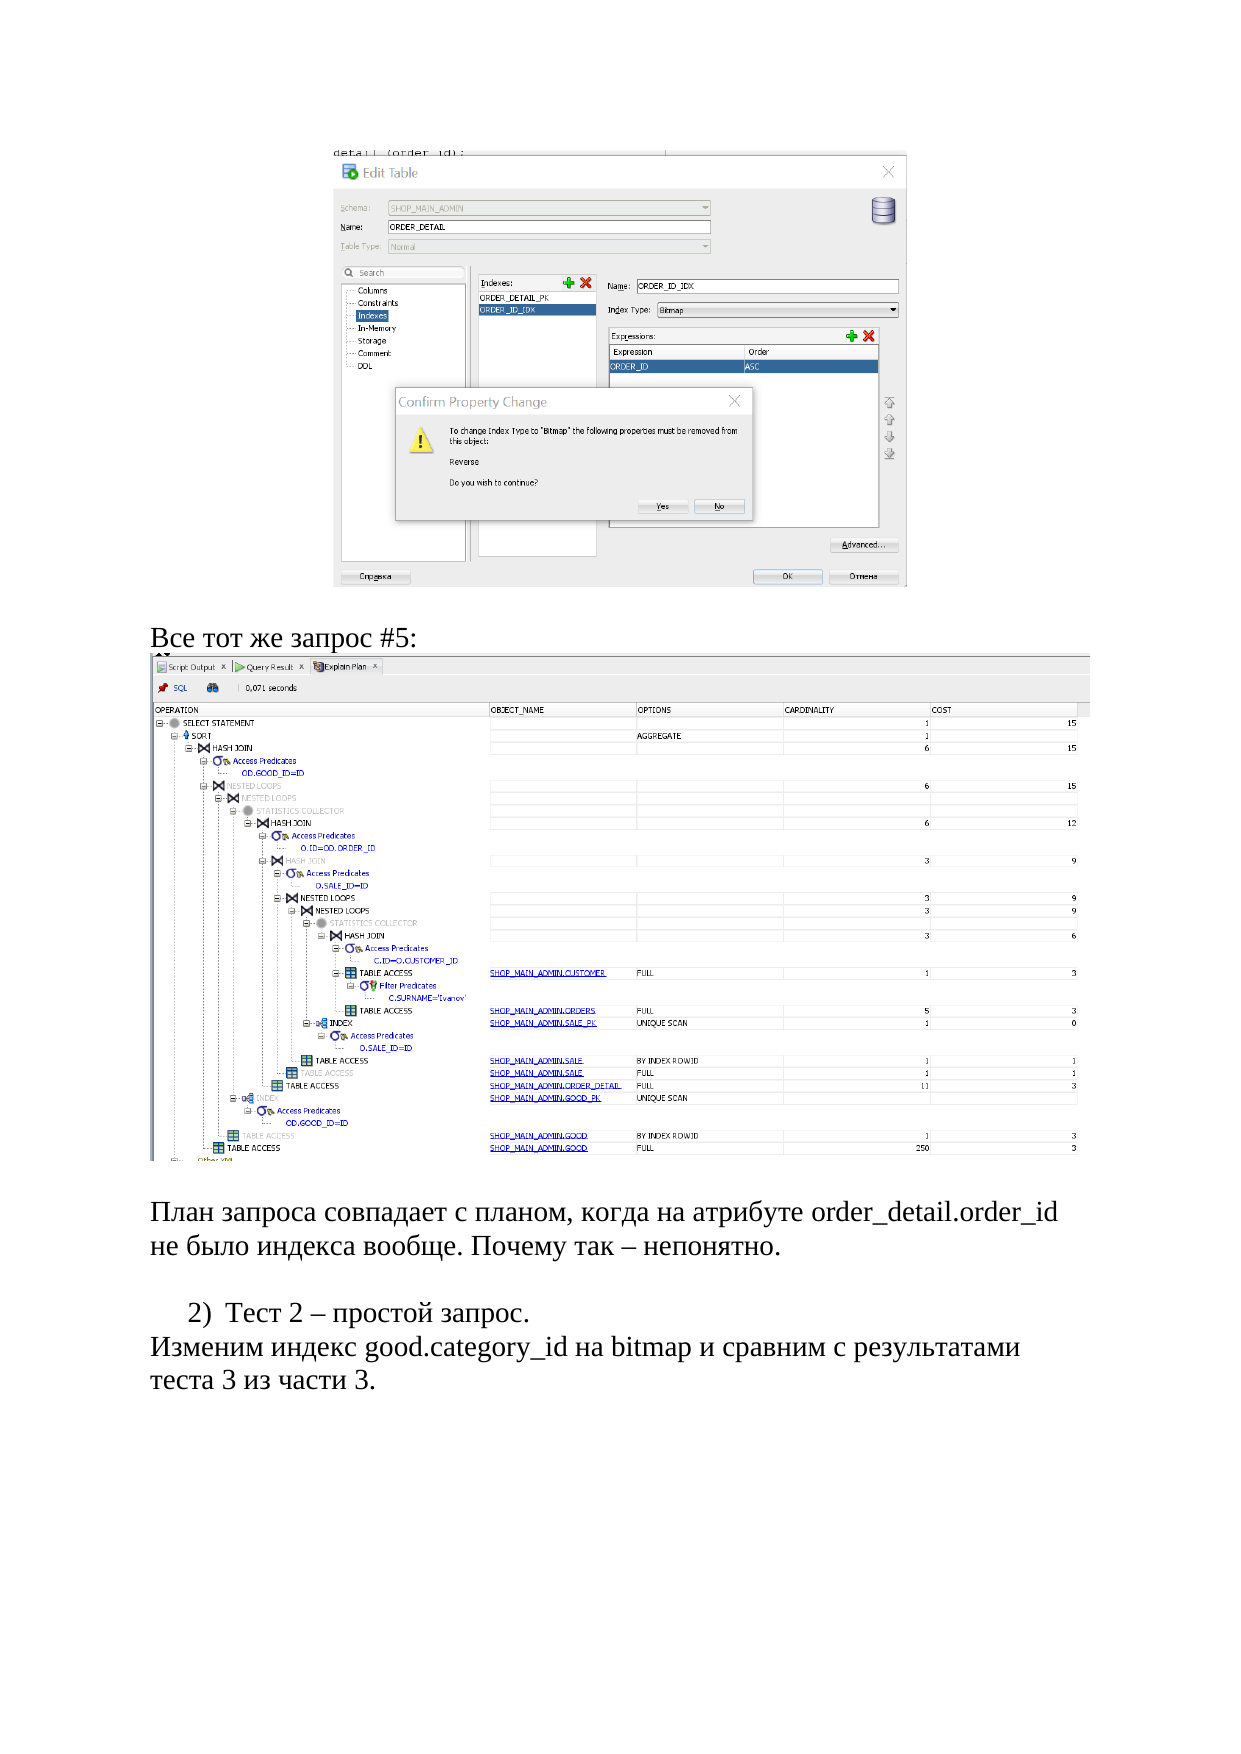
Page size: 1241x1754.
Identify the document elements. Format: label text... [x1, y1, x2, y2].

text Все тот же запрос #5: [150, 620, 1090, 653]
text План запроса совпадает с планом, когда на атрибуте order_detail.order_id не было индекса вообще. Почему так – непонятно. [150, 1194, 1090, 1262]
list Тест 2 – простой запрос. [187, 1295, 1090, 1329]
text Изменим индекс good.category_id на bitmap и сравним с результатами теста 3 из части 3. [150, 1329, 1090, 1396]
picture [333, 150, 907, 587]
picture [150, 653, 1091, 1161]
